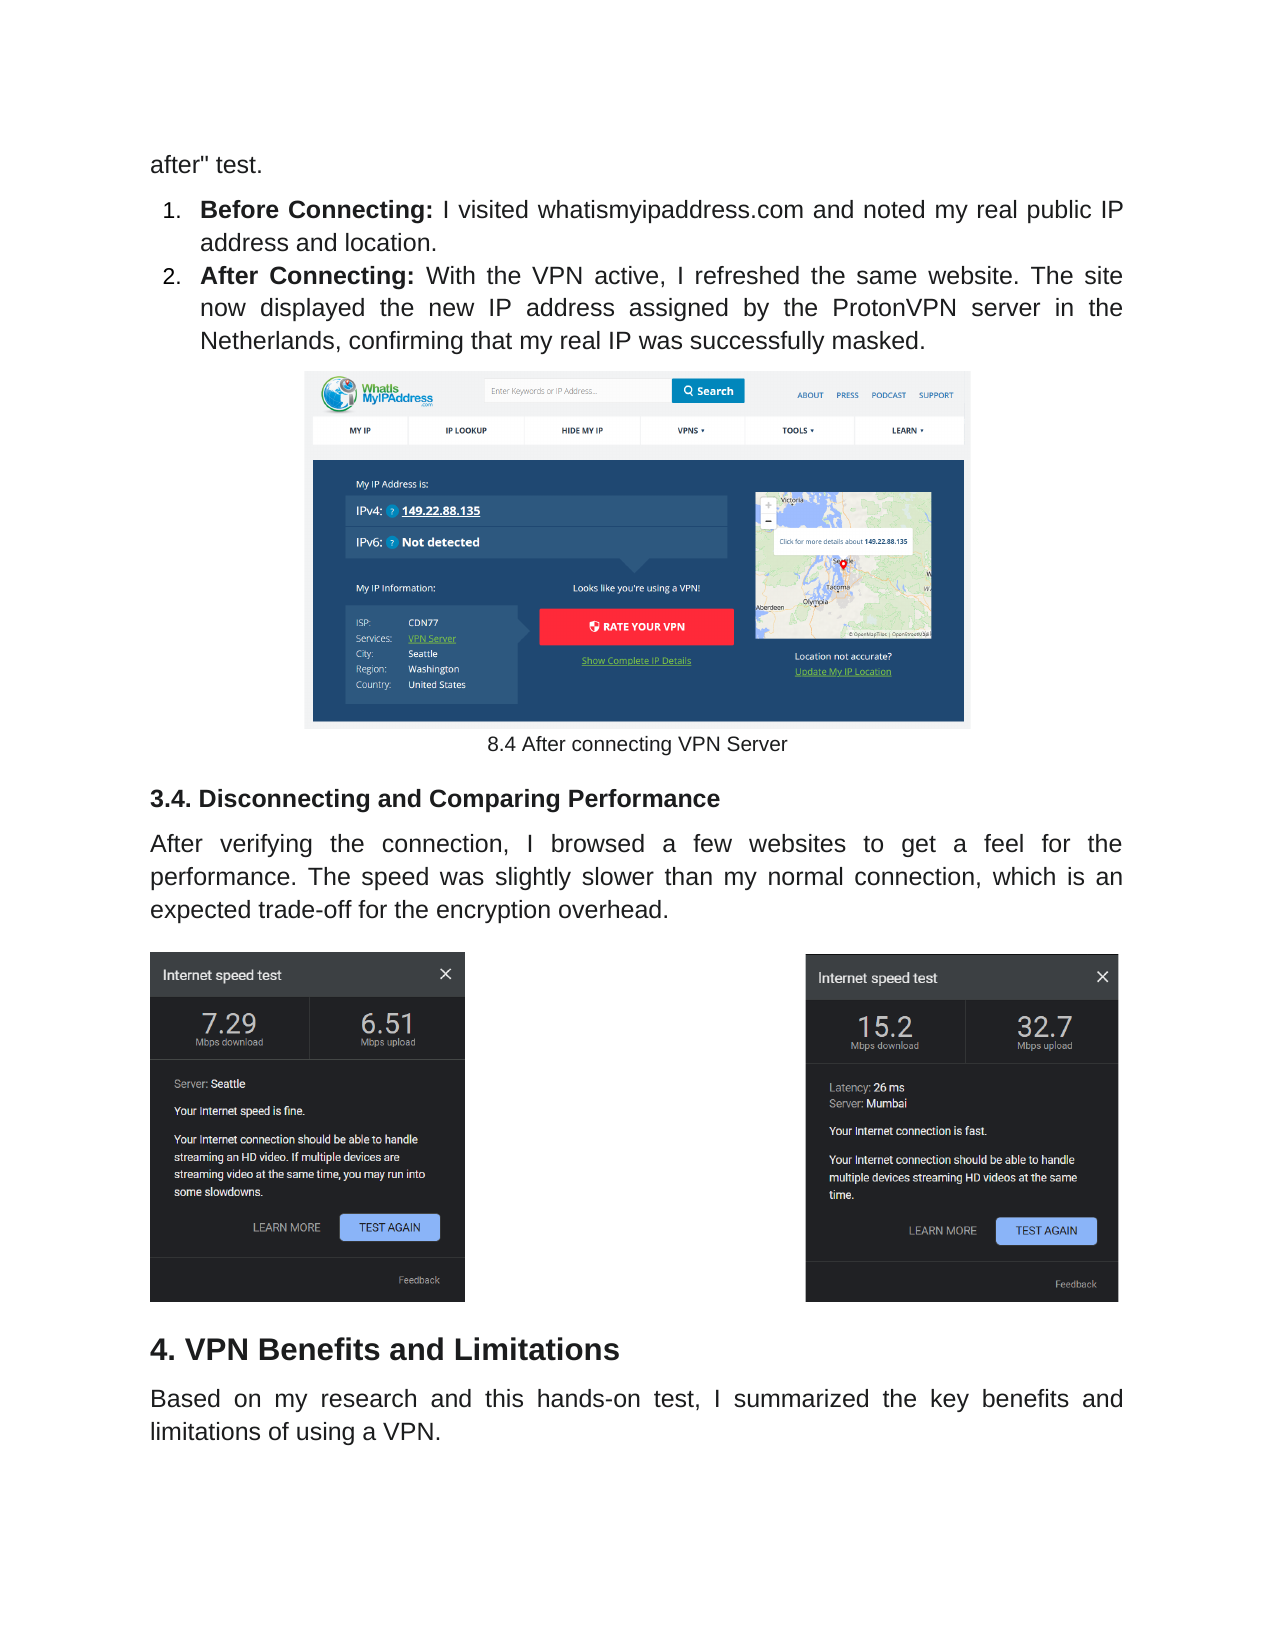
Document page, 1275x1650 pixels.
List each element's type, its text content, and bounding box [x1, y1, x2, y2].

text 8.4 After connecting VPN Server [150, 732, 1125, 756]
subtitle 3.4. Disconnecting and Comparing Performance [150, 784, 1125, 813]
subtitle 4. VPN Benefits and Limitations [150, 1331, 1125, 1367]
picture [304, 371, 971, 729]
picture [150, 952, 465, 1302]
text Based on my research and this hands-on test, I summarized the key benefits and limitations of using a VPN. [150, 1384, 1125, 1446]
list After Connecting: With the VPN active, I refreshed the same website. The site now displayed the new IP address assigned by the ProtonVPN server in the Netherlands, confirming that my real IP was successfully masked. [162, 261, 1125, 355]
list Before Connecting: I visited whatismyipaddress.com and noted my real public IP address and location. [162, 195, 1125, 257]
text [150, 150, 1125, 179]
picture [805, 954, 1119, 1302]
text After verifying the connection, I browsed a few websites to get a feel for the performance. The speed was slightly slower than my normal connection, which is an expected trade-off for the encryption overhead. [150, 829, 1125, 924]
